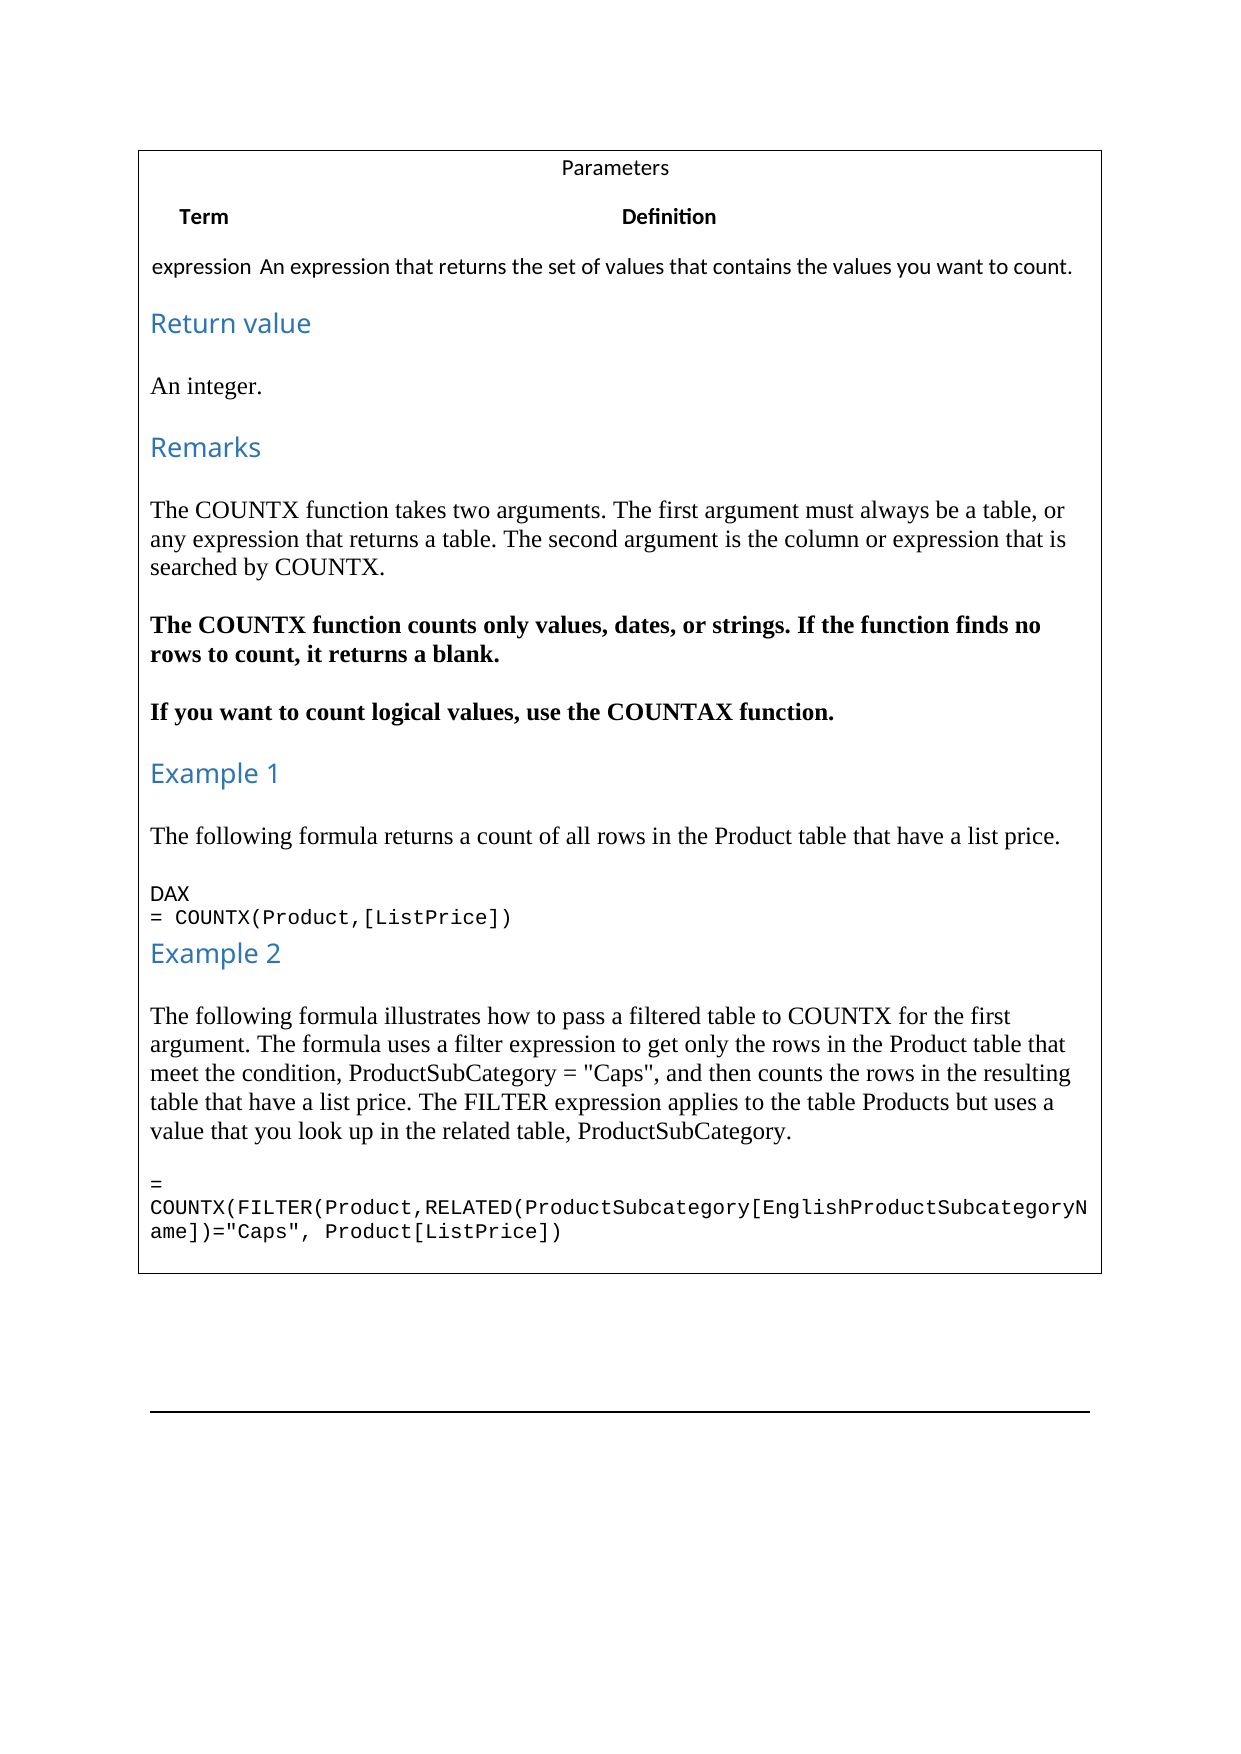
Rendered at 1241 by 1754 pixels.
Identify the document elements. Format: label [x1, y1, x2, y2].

table_header [139, 151, 1101, 1273]
